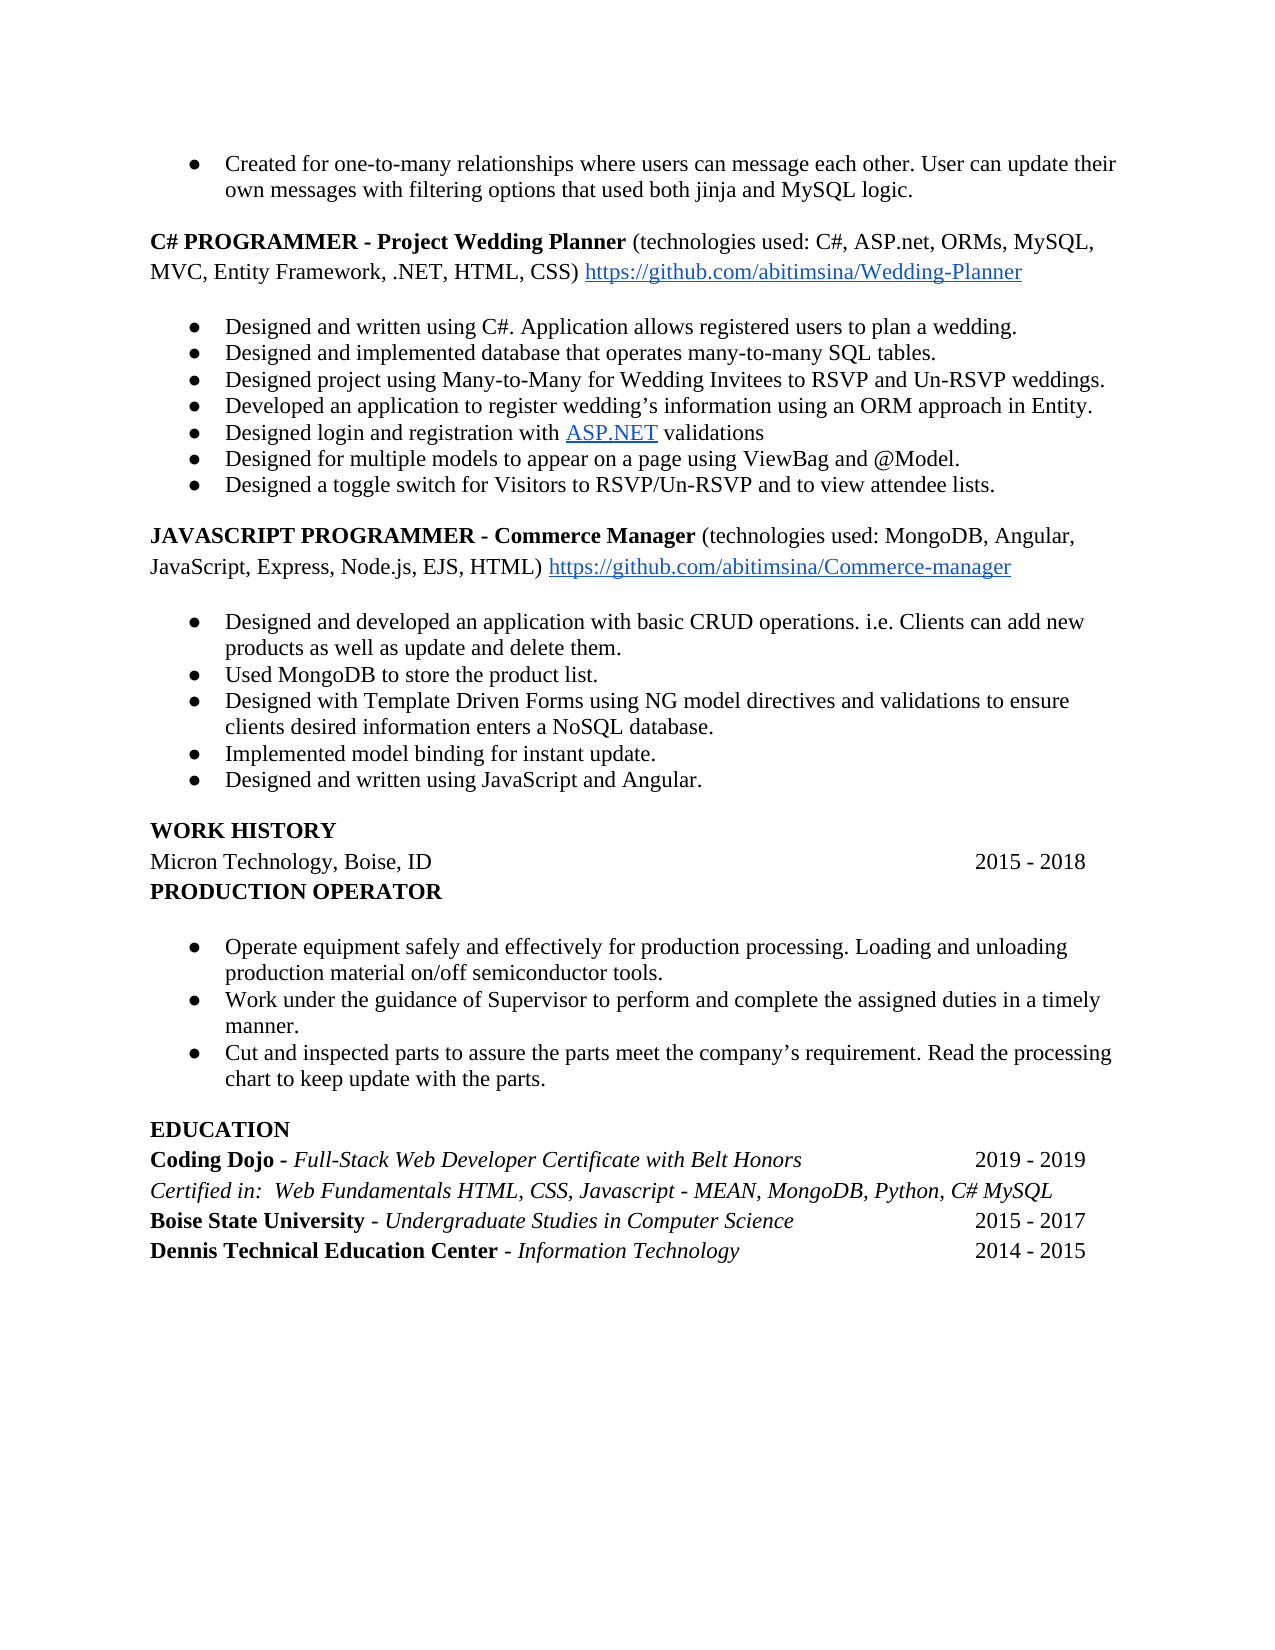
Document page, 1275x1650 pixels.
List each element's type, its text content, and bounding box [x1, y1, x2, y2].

list Designed and implemented database that operates many-to-many SQL tables. [187, 339, 1125, 366]
list Designed for multiple models to appear on a page using ViewBag and @Model. [187, 445, 1125, 471]
text PRODUCTION OPERATOR [150, 878, 1125, 904]
text EDUCATION [150, 1116, 1125, 1143]
list Used MongoDB to store the product list. [187, 661, 1125, 687]
list Implemented model binding for instant update. [187, 740, 1125, 766]
text Dennis Technical Education Center - Information Technology 2014 - 2015 [150, 1237, 1125, 1263]
list Designed a toggle switch for Visitors to RSVP/Un-RSVP and to view attendee lists. [187, 471, 1125, 498]
list Operate equipment safely and effectively for production processing. Loading and unloading production material on/off semiconductor tools. [187, 933, 1125, 986]
list Cut and inspected parts to assure the parts meet the company’s requirement. Read the processing chart to keep update with the parts. [187, 1038, 1125, 1091]
list Created for one-to-many relationships where users can message each other. User can update their own messages with filtering options that used both jinja and MySQL logic. [187, 150, 1125, 203]
text JAVASCRIPT PROGRAMMER - Commerce Manager (technologies used: MongoDB, Angular, JavaScript, Express, Node.js, EJS, HTML) https://github.com/abitimsina/Commerce-manager [150, 523, 1125, 579]
list Designed and written using JavaScript and Angular. [187, 766, 1125, 792]
text C# PROGRAMMER - Project Wedding Planner (technologies used: C#, ASP.net, ORMs, MySQL, MVC, Entity Framework, .NET, HTML, CSS) https://github.com/abitimsina/Wedding-Planner [150, 228, 1125, 284]
list Designed login and registration with ASP.NET validations [187, 418, 1125, 445]
text Boise State University - Undergraduate Studies in Computer Science 2015 - 2017 [150, 1207, 1125, 1233]
text Micron Technology, Boise, ID 2015 - 2018 [150, 848, 1125, 874]
list Designed project using Many-to-Many for Wedding Invitees to RSVP and Un-RSVP weddings. [187, 366, 1125, 392]
text WORK HISTORY [150, 817, 1125, 844]
text Certified in: Web Fundamentals HTML, CSS, Javascript - MEAN, MongoDB, Python, C# MySQL [150, 1177, 1125, 1203]
list Designed and developed an application with basic CRUD operations. i.e. Clients can add new products as well as update and delete them. [187, 608, 1125, 661]
list Work under the guidance of Supervisor to perform and complete the assigned duties in a timely manner. [187, 986, 1125, 1038]
list Designed with Template Driven Forms using NG model directives and validations to ensure clients desired information enters a NoSQL database. [187, 687, 1125, 740]
list Designed and written using C#. Application allows registered users to plan a wedding. [187, 313, 1125, 339]
text Coding Dojo - Full-Stack Web Developer Certificate with Belt Honors 2019 - 2019 [150, 1146, 1125, 1173]
list Developed an application to register wedding’s information using an ORM approach in Entity. [187, 392, 1125, 418]
